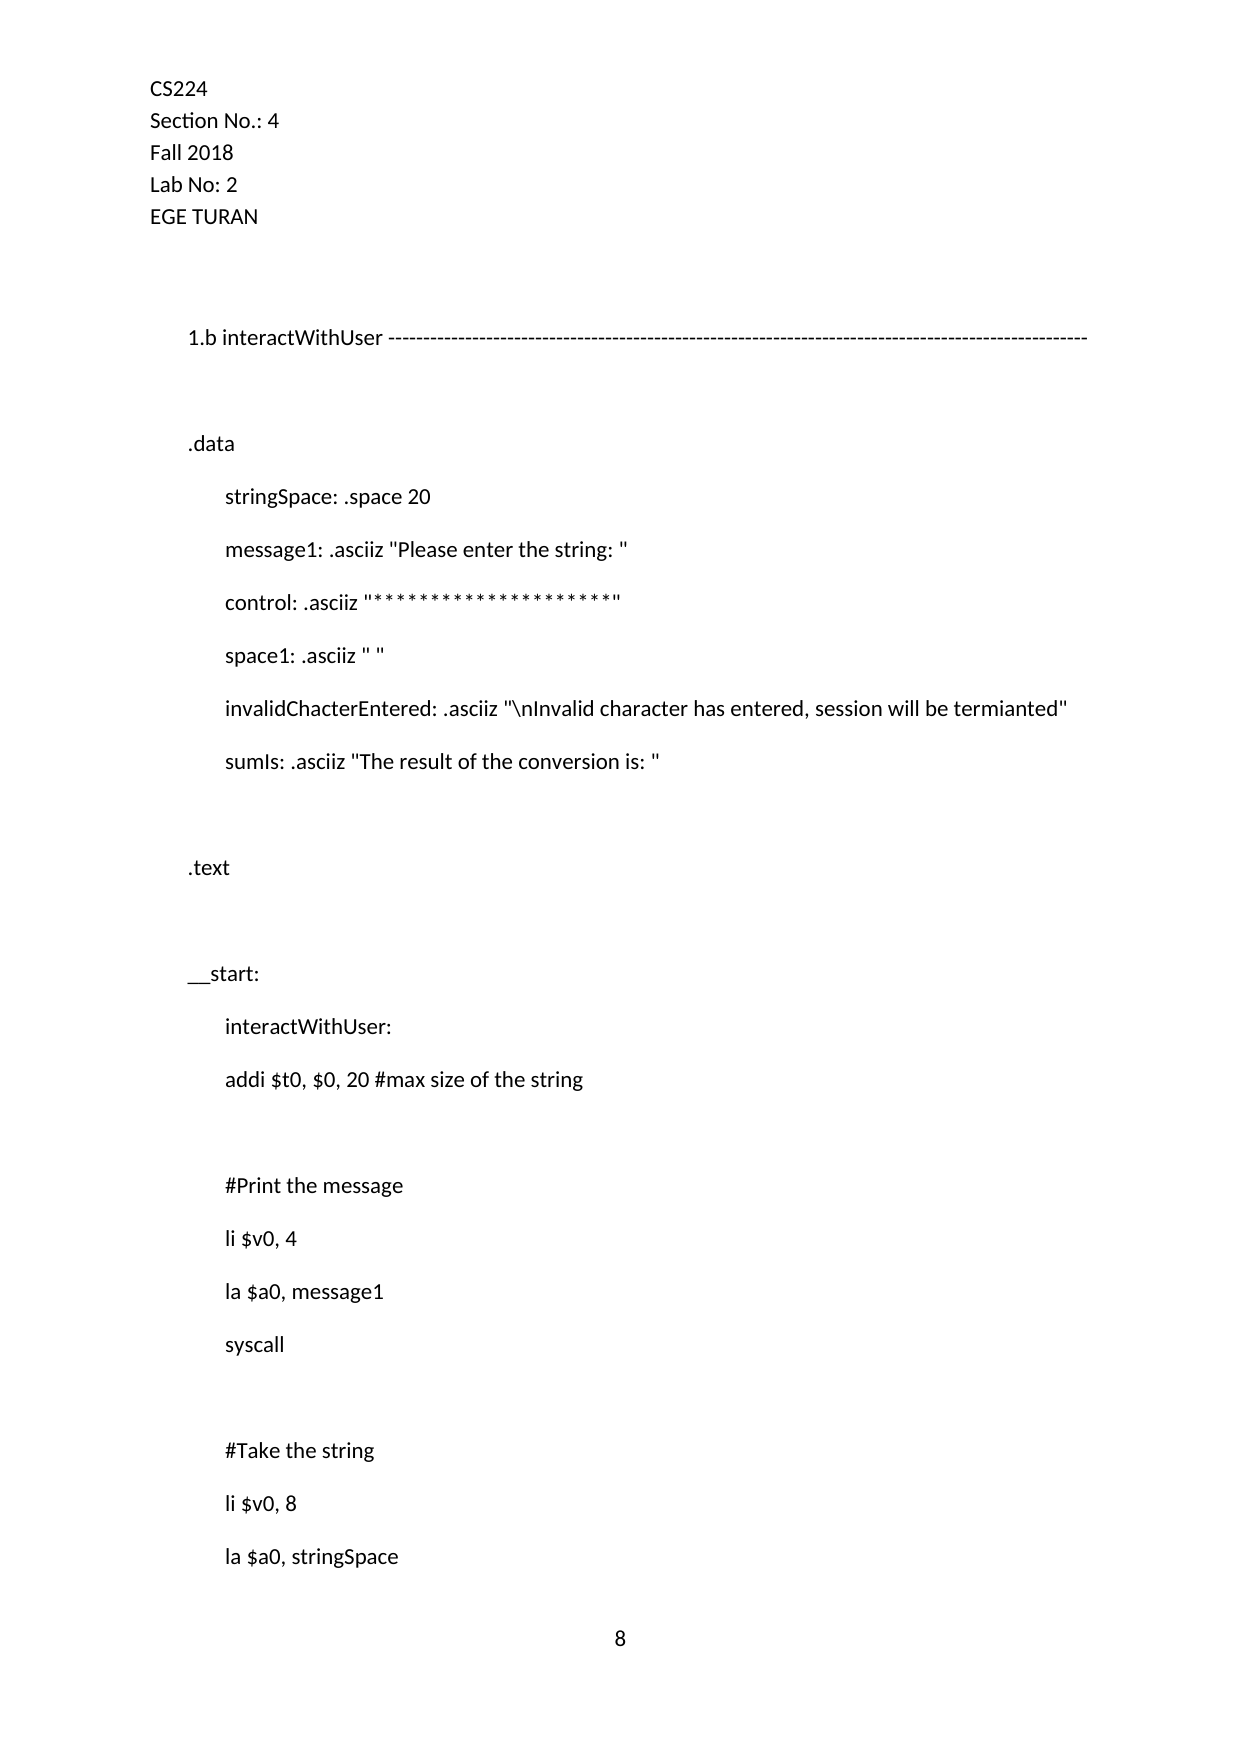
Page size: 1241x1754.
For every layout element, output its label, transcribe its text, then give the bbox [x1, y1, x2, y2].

list syscall [187, 1330, 1090, 1358]
list la $a0, message1 [187, 1277, 1090, 1305]
list addi $t0, $0, 20 #max size of the string [187, 1065, 1090, 1093]
list message1: .asciiz "Please enter the string: " [187, 535, 1090, 563]
list space1: .asciiz " " [187, 641, 1090, 669]
list control: .asciiz "*********************" [187, 588, 1090, 616]
list sumIs: .asciiz "The result of the conversion is: " [187, 747, 1090, 775]
list la $a0, stringSpace [187, 1542, 1090, 1570]
list .text [187, 853, 1090, 881]
list interactWithUser: [187, 1012, 1090, 1040]
list stringSpace: .space 20 [187, 482, 1090, 510]
list 1.b interactWithUser ---------------------------------------------------------------------------------------------------- [187, 323, 1090, 351]
list li $v0, 4 [187, 1224, 1090, 1252]
list __start: [187, 959, 1090, 987]
list #Take the string [187, 1436, 1090, 1464]
list .data [187, 429, 1090, 457]
list invalidChacterEntered: .asciiz "\nInvalid character has entered, session will be termianted" [187, 694, 1090, 722]
list #Print the message [187, 1171, 1090, 1199]
list li $v0, 8 [187, 1489, 1090, 1517]
